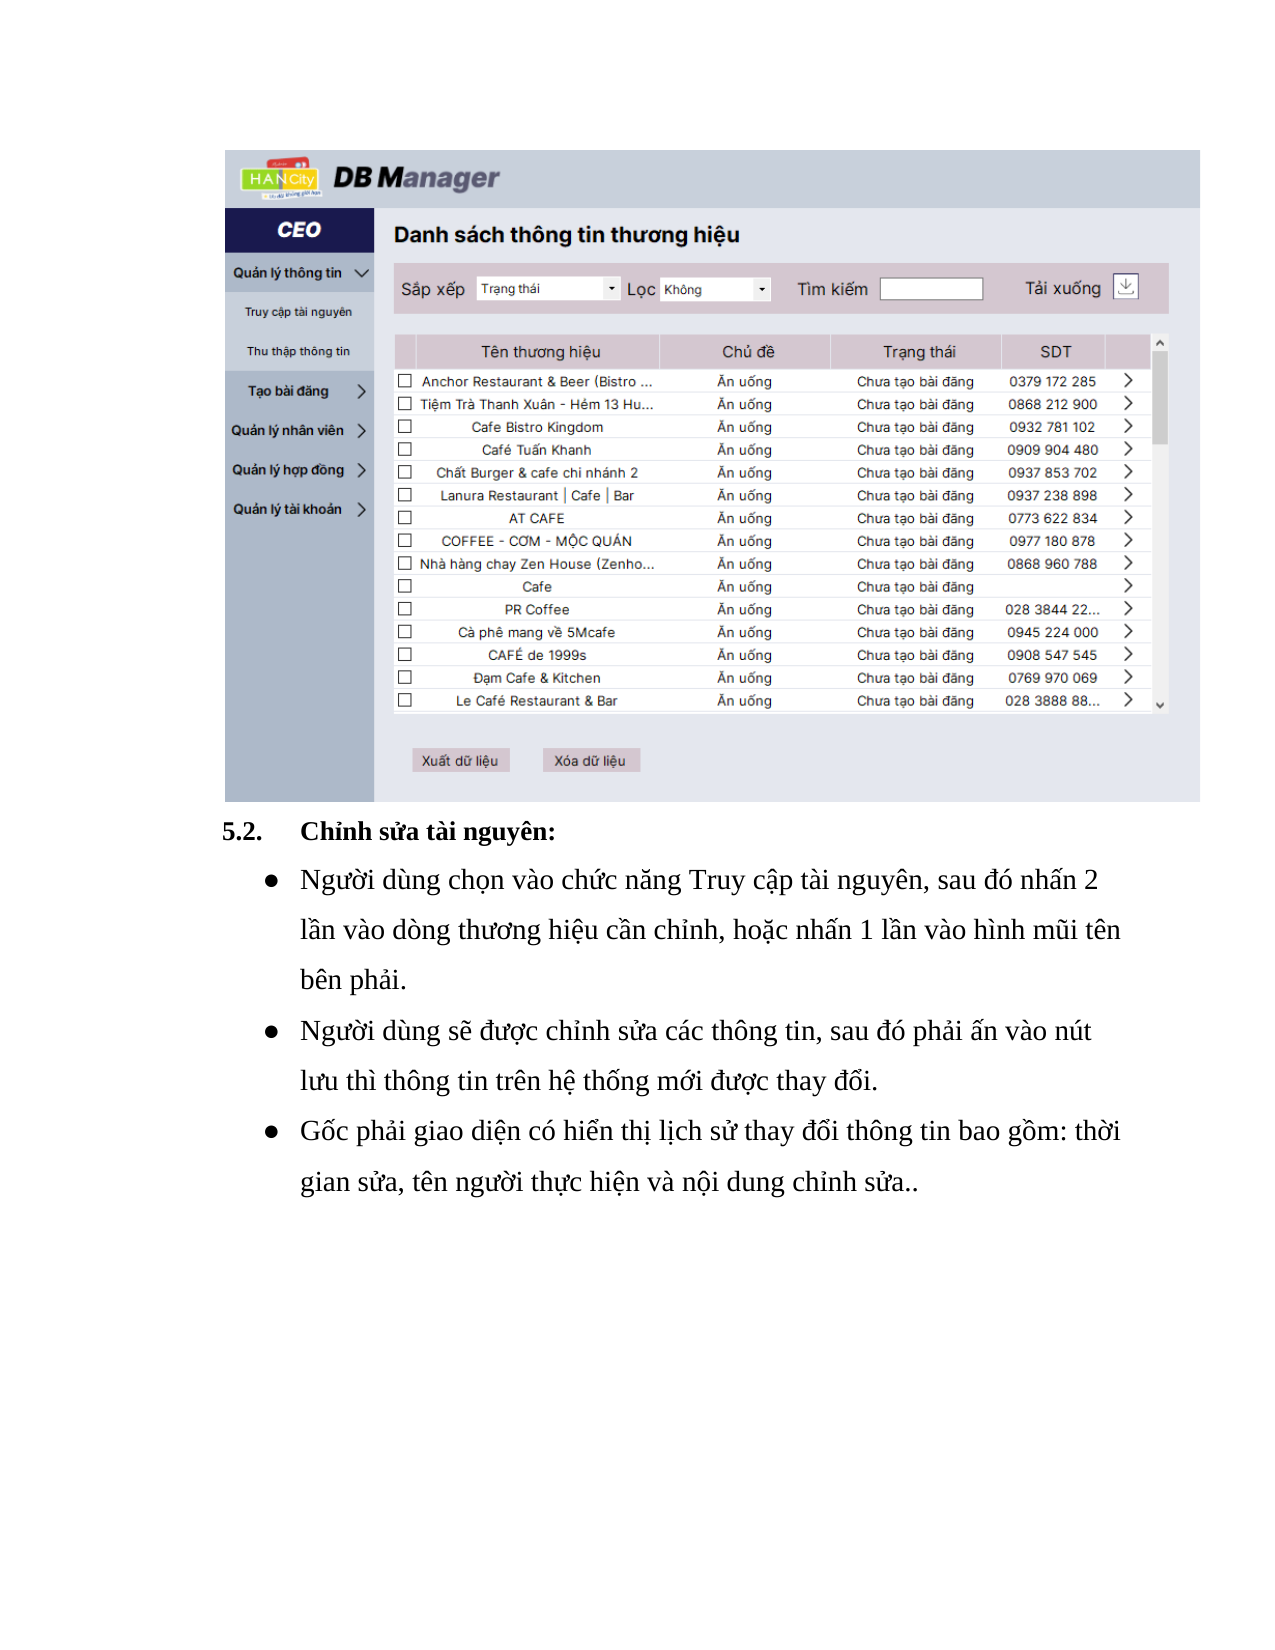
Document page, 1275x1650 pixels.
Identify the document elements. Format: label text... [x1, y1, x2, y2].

list Gốc phải giao diện có hiển thị lịch sử thay đổi thông tin bao gồm: thời gian sửa, tên người thực hiện và nội dung chỉnh sửa.. [262, 1113, 1125, 1197]
list Người dùng chọn vào chức năng Truy cập tài nguyên, sau đó nhấn 2 lần vào dòng thương hiệu cần chỉnh, hoặc nhấn 1 lần vào hình mũi tên bên phải. [262, 862, 1125, 996]
list Người dùng sẽ được chỉnh sửa các thông tin, sau đó phải ấn vào nút lưu thì thông tin trên hệ thống mới được thay đổi. [262, 1013, 1125, 1097]
picture [225, 150, 1200, 802]
list Chỉnh sửa tài nguyên: [262, 815, 1125, 846]
